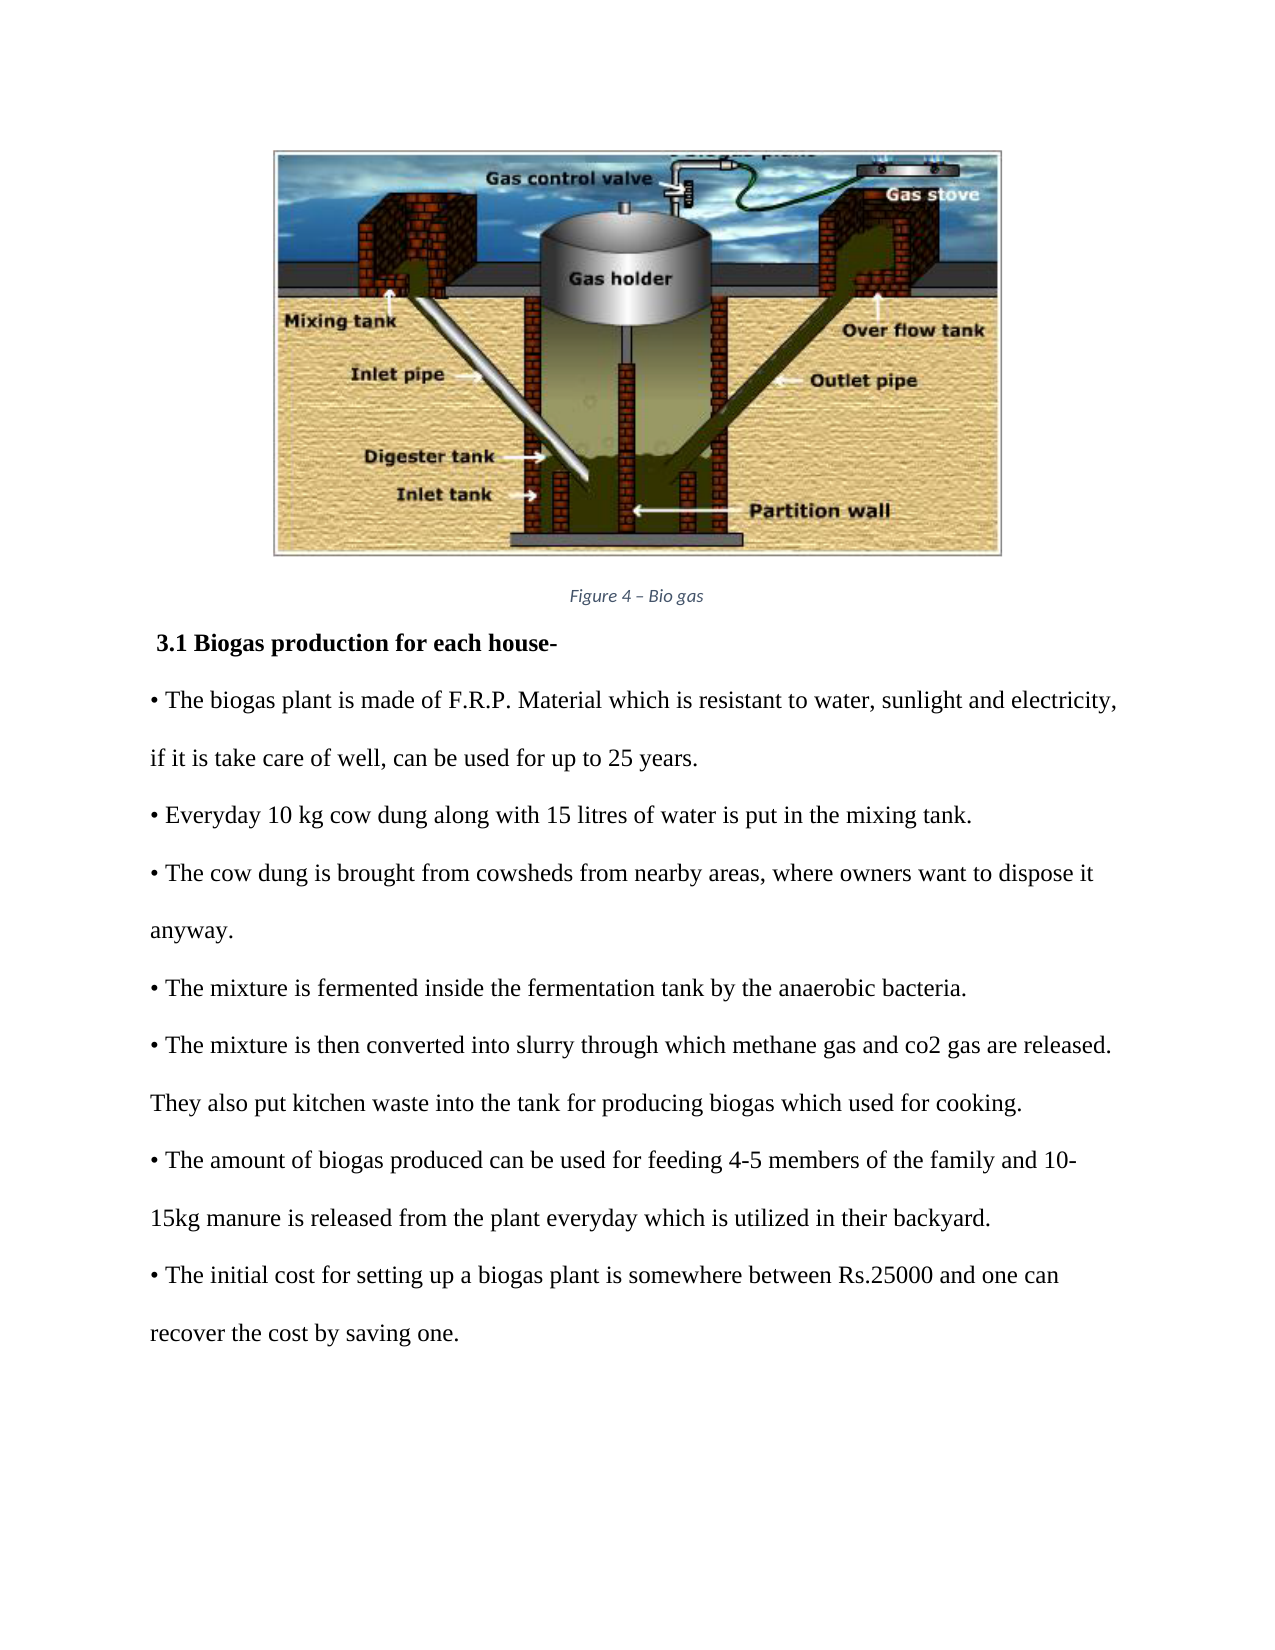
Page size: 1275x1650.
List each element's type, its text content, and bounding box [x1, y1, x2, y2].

text 3.1 Biogas production for each house- [150, 628, 1125, 657]
text • The mixture is then converted into slurry through which methane gas and co2 gas are released. They also put kitchen waste into the tank for producing biogas which used for cooking. [150, 1031, 1125, 1117]
text • The mixture is fermented inside the fermentation tank by the anaerobic bacteria. [150, 973, 1125, 1002]
text • The cow dung is brought from cowsheds from nearby areas, where owners want to dispose it anyway. [150, 858, 1125, 944]
text • Everyday 10 kg cow dung along with 15 litres of water is put in the mixing tank. [150, 801, 1125, 829]
text • The initial cost for setting up a biogas plant is somewhere between Rs.25000 and one can recover the cost by saving one. [150, 1261, 1125, 1347]
text • The amount of biogas produced can be used for feeding 4-5 members of the family and 10-15kg manure is released from the plant everyday which is utilized in their backyard. [150, 1146, 1125, 1232]
text • The biogas plant is made of F.R.P. Material which is resistant to water, sunlight and electricity, if it is take care of well, can be used for up to 25 years. [150, 686, 1125, 772]
